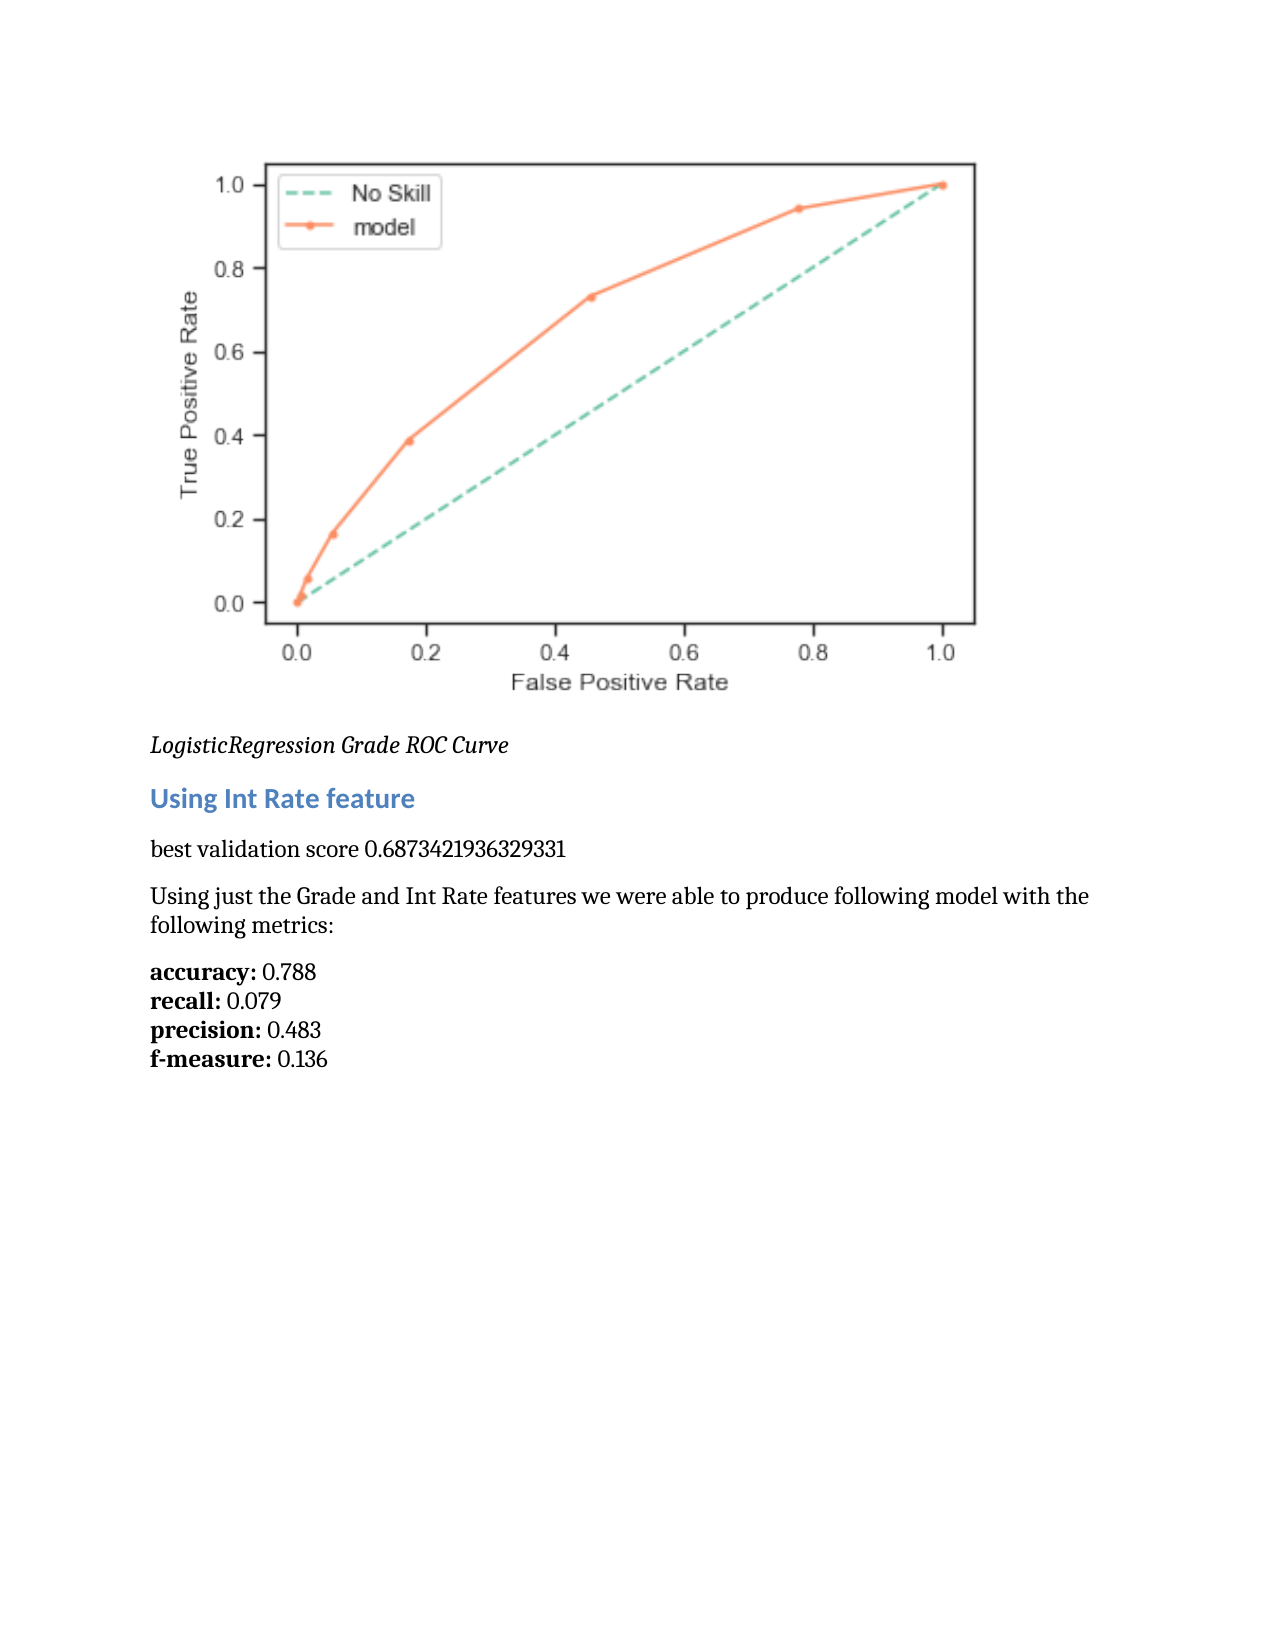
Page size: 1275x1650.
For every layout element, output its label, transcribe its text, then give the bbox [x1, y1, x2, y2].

text accuracy: 0.788 recall: 0.079 precision: 0.483 f-measure: 0.136 [150, 958, 1125, 1073]
text Using just the Grade and Int Rate features we were able to produce following model with the following metrics: [150, 882, 1125, 939]
picture [168, 150, 989, 710]
subtitle Using Int Rate feature [150, 780, 1125, 816]
text best validation score 0.6873421936329331 [150, 834, 1125, 863]
text LogisticRegression Grade ROC Curve [150, 731, 1125, 759]
